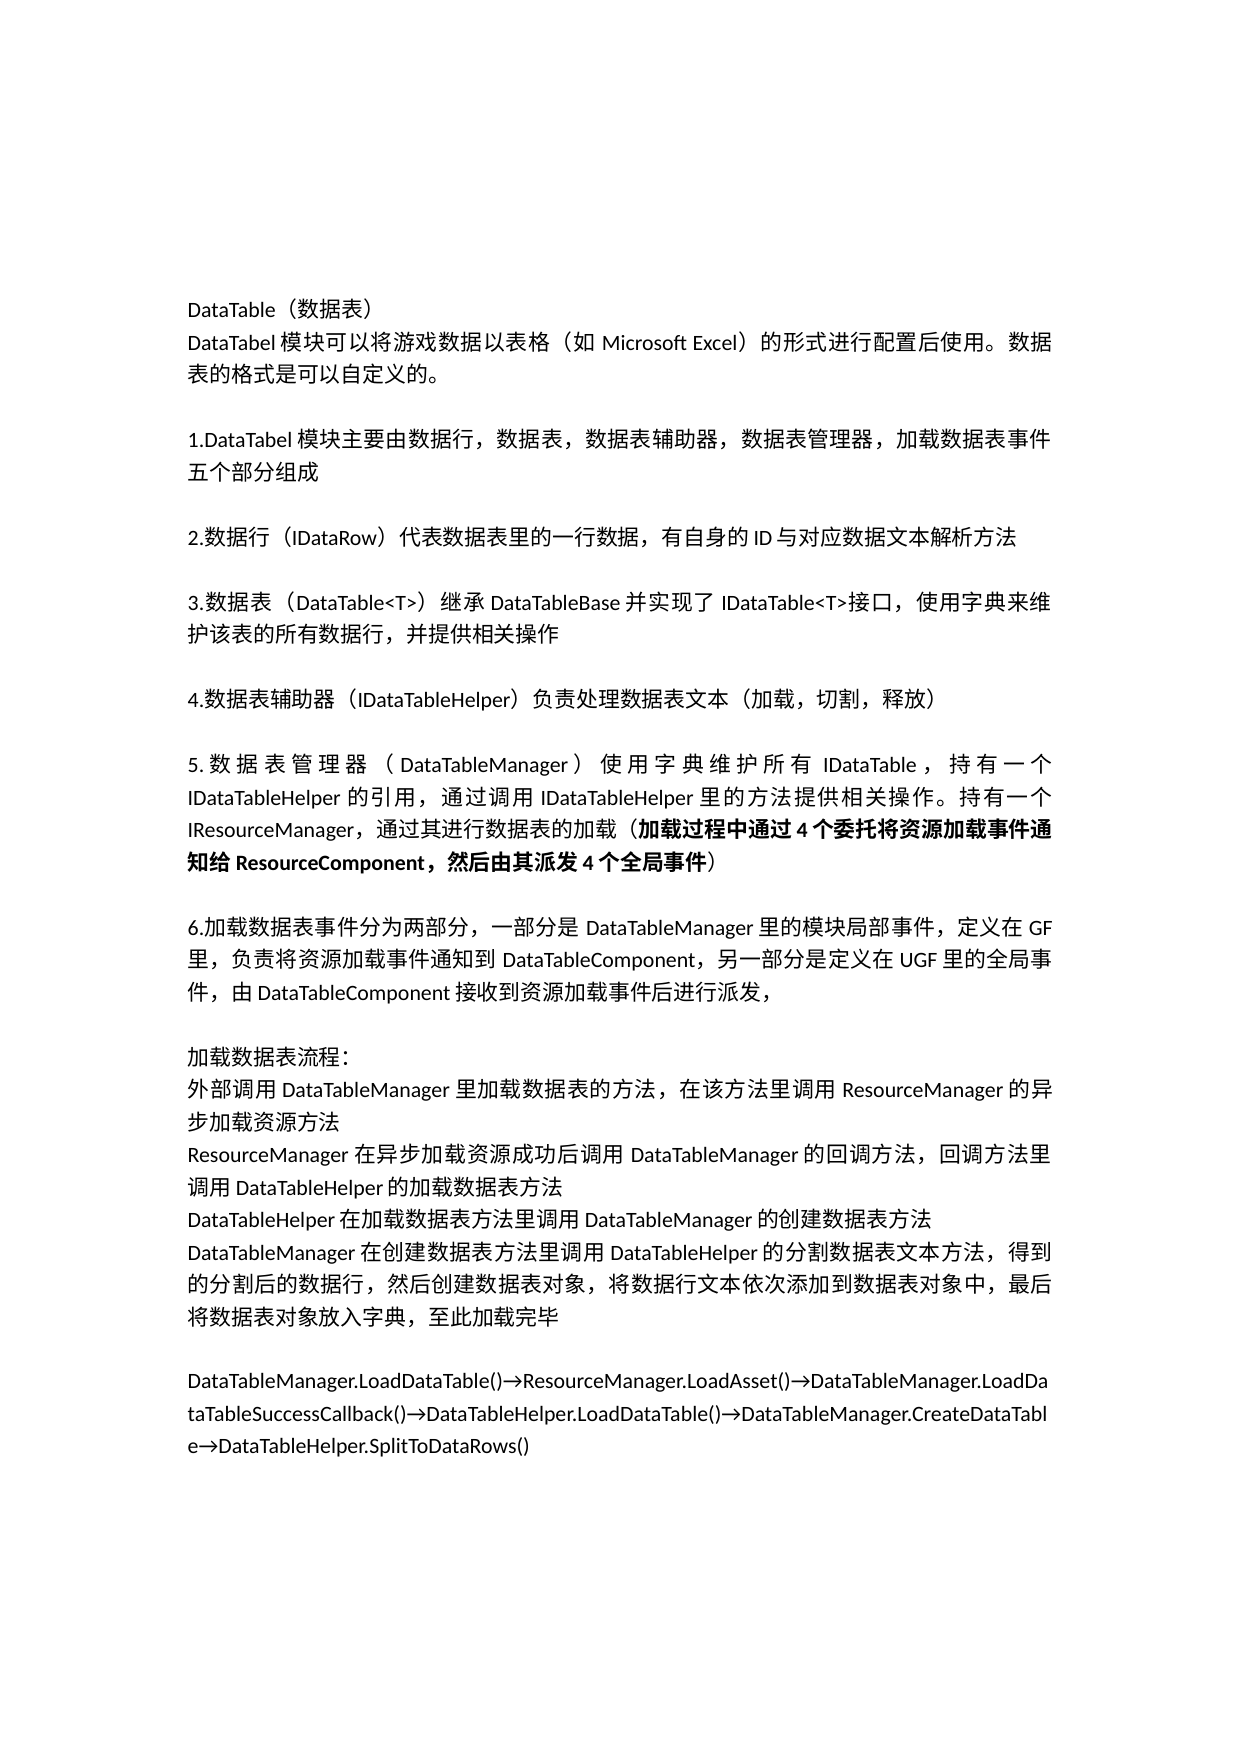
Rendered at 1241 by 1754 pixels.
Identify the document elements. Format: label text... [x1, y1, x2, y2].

list DataTableManager.LoadDataTable()→ResourceManager.LoadAsset()→DataTableManager.LoadDataTableSuccessCallback()→DataTableHelper.LoadDataTable()→DataTableManager.CreateDataTable→DataTableHelper.SplitToDataRows() [187, 1364, 1053, 1462]
list DataTable（数据表） [187, 292, 1053, 324]
list DataTableHelper在加载数据表方法里调用DataTableManager的创建数据表方法 [187, 1202, 1053, 1234]
list 5.数据表管理器（DataTableManager）使用字典维护所有IDataTable，持有一个IDataTableHelper的引用，通过调用IDataTableHelper里的方法提供相关操作。持有一个IResourceManager，通过其进行数据表的加载（加载过程中通过4个委托将资源加载事件通知给ResourceComponent，然后由其派发4个全局事件） [187, 747, 1053, 877]
list 2.数据行（IDataRow）代表数据表里的一行数据，有自身的ID与对应数据文本解析方法 [187, 519, 1053, 552]
list 加载数据表流程： [187, 1039, 1053, 1072]
list DataTableManager在创建数据表方法里调用DataTableHelper的分割数据表文本方法，得到的分割后的数据行，然后创建数据表对象，将数据行文本依次添加到数据表对象中，最后将数据表对象放入字典，至此加载完毕 [187, 1234, 1053, 1332]
list 外部调用DataTableManager里加载数据表的方法，在该方法里调用ResourceManager的异步加载资源方法 [187, 1072, 1053, 1137]
list 1.DataTabel模块主要由数据行，数据表，数据表辅助器，数据表管理器，加载数据表事件五个部分组成 [187, 422, 1053, 487]
list 3.数据表（DataTable<T>）继承DataTableBase并实现了IDataTable<T>接口，使用字典来维护该表的所有数据行，并提供相关操作 [187, 584, 1053, 649]
list DataTabel模块可以将游戏数据以表格（如 Microsoft Excel）的形式进行配置后使用。数据表的格式是可以自定义的。 [187, 324, 1053, 389]
list ResourceManager在异步加载资源成功后调用DataTableManager的回调方法，回调方法里调用DataTableHelper的加载数据表方法 [187, 1137, 1053, 1202]
list 4.数据表辅助器（IDataTableHelper）负责处理数据表文本（加载，切割，释放） [187, 682, 1053, 714]
list 6.加载数据表事件分为两部分，一部分是DataTableManager里的模块局部事件，定义在GF里，负责将资源加载事件通知到DataTableComponent，另一部分是定义在UGF里的全局事件，由DataTableComponent接收到资源加载事件后进行派发， [187, 909, 1053, 1007]
